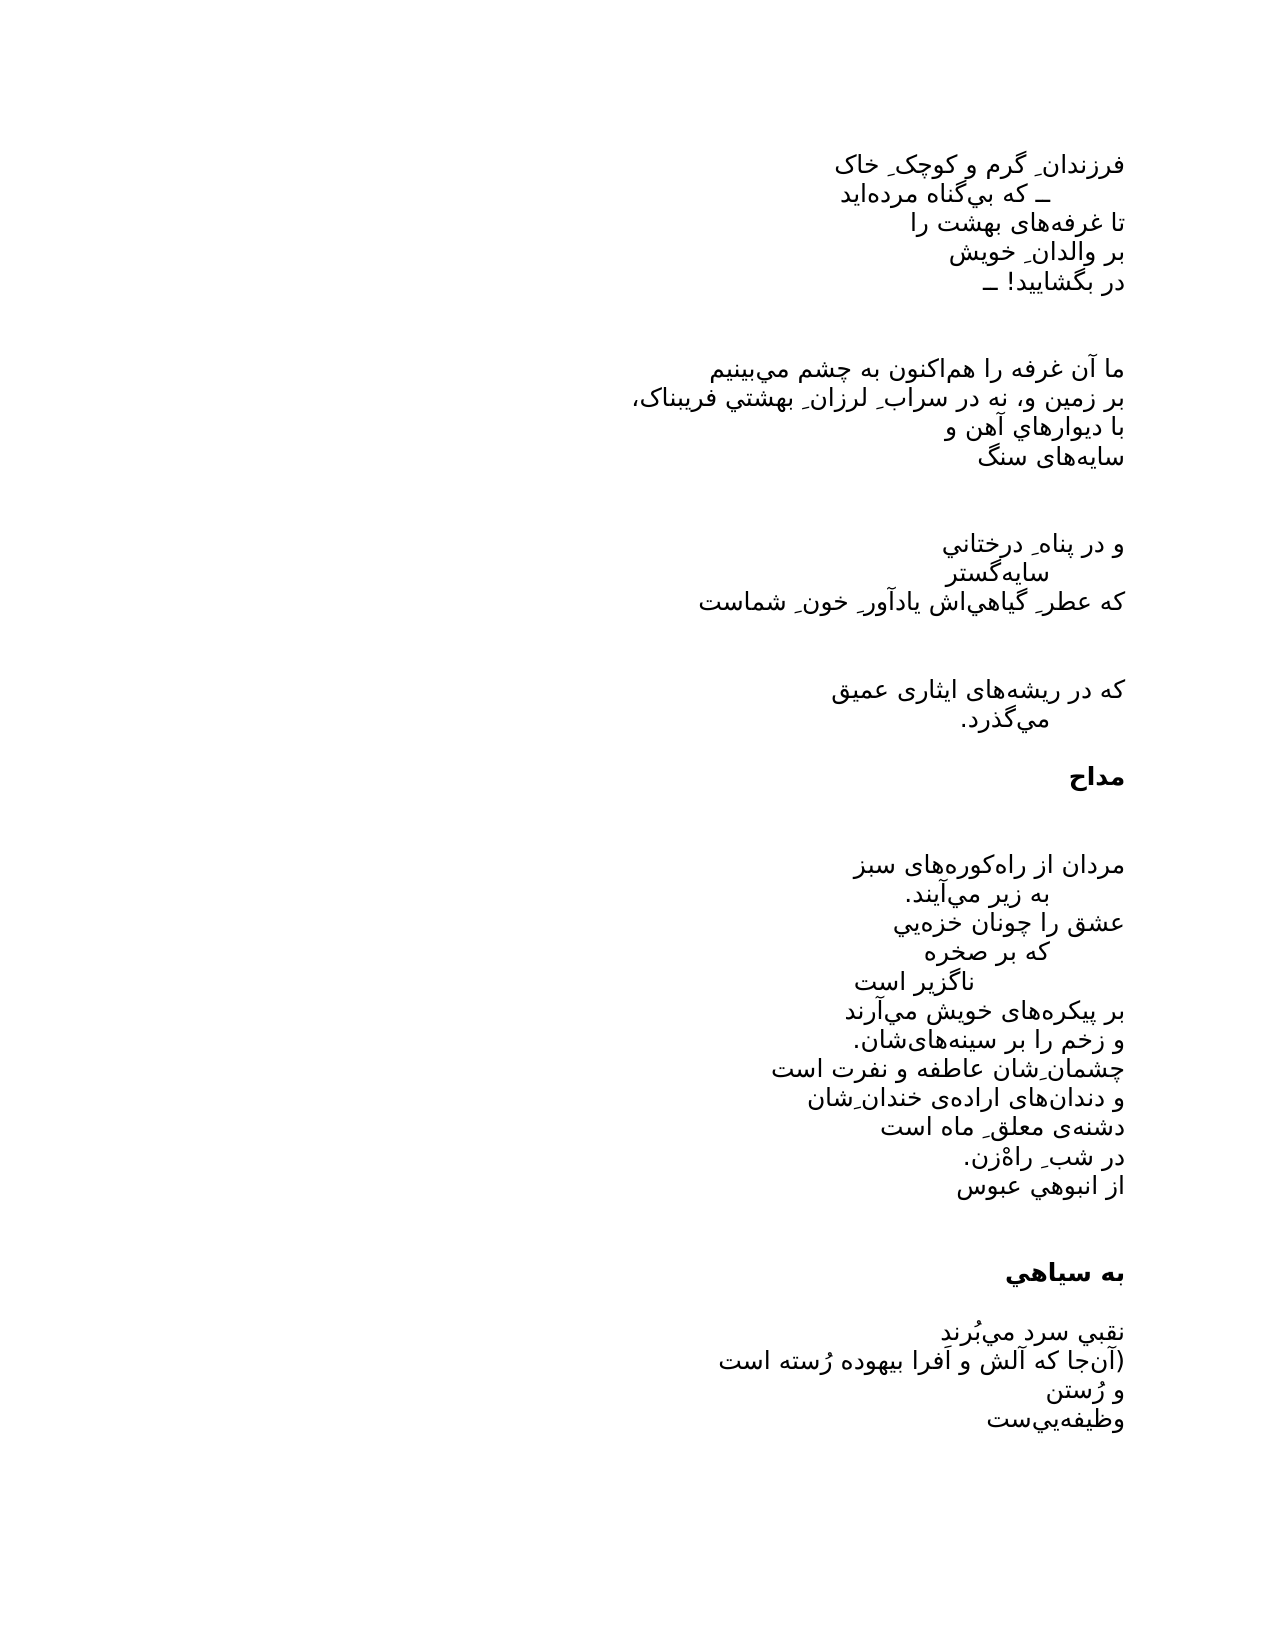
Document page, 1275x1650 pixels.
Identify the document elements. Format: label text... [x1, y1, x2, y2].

text چشمان ِشان عاطفه و نفرت است [150, 1054, 1125, 1083]
text سايه‌گستر [150, 558, 1125, 587]
text با ديوارهاي آهن و [150, 412, 1125, 442]
text به سياهي [150, 1258, 1125, 1287]
text وظيفه‌يي‌ست [150, 1404, 1125, 1433]
text از انبوهي عبوس [150, 1171, 1125, 1200]
text مداح [150, 762, 1125, 792]
text ناگزير است [150, 967, 1125, 996]
text مردان از راه‌کوره‌های سبز [150, 850, 1125, 879]
text در شب ِ راه‌ْزن. [150, 1142, 1125, 1171]
text مي‌گذرد. [150, 704, 1125, 733]
text بر پيکره‌های خويش مي‌آرند [150, 996, 1125, 1025]
text ما آن غرفه را هم‌اکنون به چشم مي‌بينيم [150, 354, 1125, 383]
text نقبي سرد مي‌بُرند [150, 1317, 1125, 1346]
text تا غرفه‌های بهشت را [150, 208, 1125, 237]
text بر والدان ِ خويش [150, 237, 1125, 267]
text که در ريشه‌های ايثاری عميق [150, 675, 1125, 704]
text و زخم را بر سينه‌های‌شان. [150, 1025, 1125, 1054]
text سايه‌های سنگ [150, 442, 1125, 471]
text به زير مي‌آيند. [150, 879, 1125, 908]
text و رُستن [150, 1375, 1125, 1404]
text فرزندان ِ گرم و کوچک ِ خاک [150, 150, 1125, 179]
text عشق را چونان خزه‌يي [150, 908, 1125, 937]
text که بر صخره [150, 937, 1125, 967]
text ــ که بي‌گناه مرده‌ايد [150, 179, 1125, 208]
text بر زمين و، نه در سراب ِ لرزان ِ بهشتي فريبناک، [150, 383, 1125, 412]
text (آن‌جا که آلش و اَفرا بيهوده رُسته است [150, 1346, 1125, 1375]
text که عطر ِ گياهي‌اش يادآور ِ خون ِ شماست [150, 587, 1125, 617]
text و دندان‌های اراده‌ی خندان ِشان [150, 1083, 1125, 1112]
text در بگشاييد! ــ [150, 267, 1125, 296]
text دشنه‌ی معلق ِ ماه است [150, 1112, 1125, 1142]
text و در پناه ِ درختاني [150, 529, 1125, 558]
